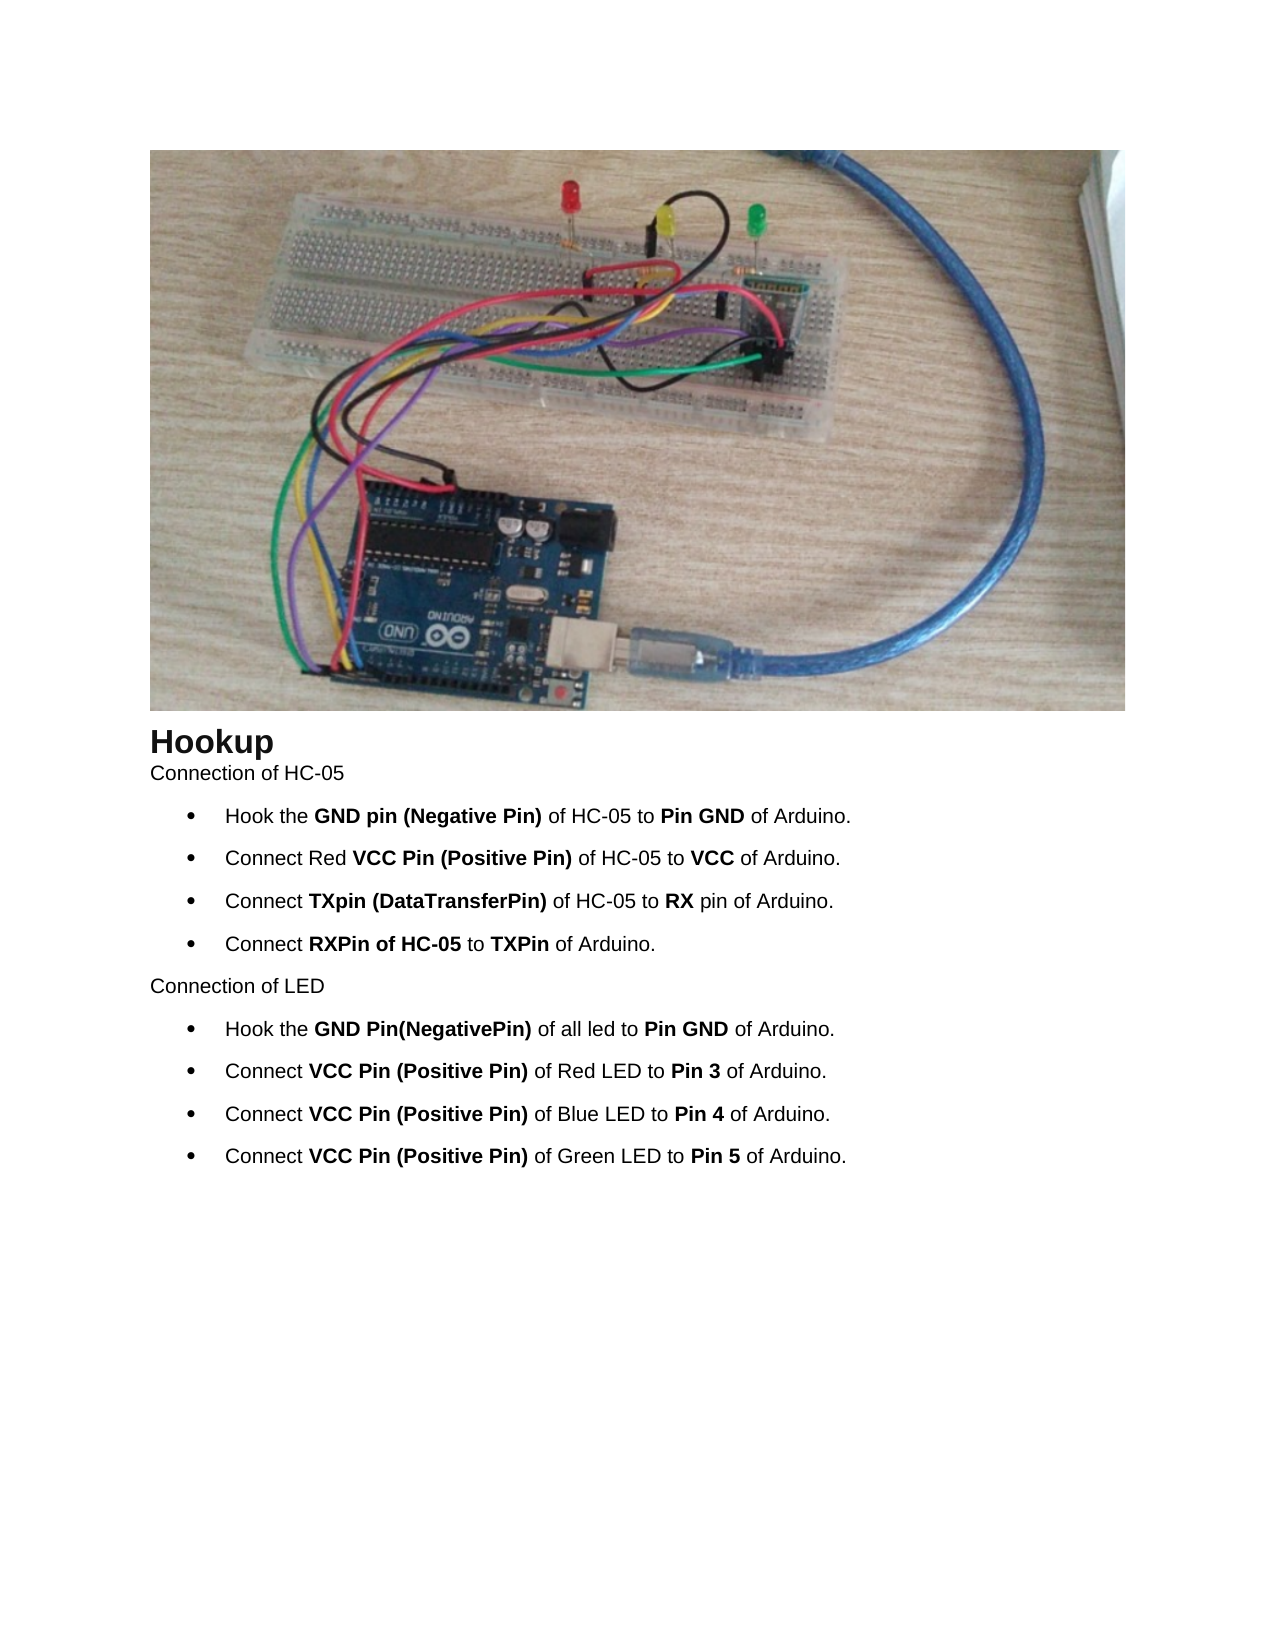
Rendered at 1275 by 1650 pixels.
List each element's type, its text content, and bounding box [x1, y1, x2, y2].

list Connect RXPin of HC-05 to TXPin of Arduino. [187, 931, 1125, 955]
list Connect Red VCC Pin (Positive Pin) of HC-05 to VCC of Arduino. [187, 846, 1125, 870]
list Connect VCC Pin (Positive Pin) of Red LED to Pin 3 of Arduino. [187, 1059, 1125, 1083]
list Connect VCC Pin (Positive Pin) of Green LED to Pin 5 of Arduino. [187, 1144, 1125, 1168]
picture [150, 150, 1125, 711]
list Connect TXpin (DataTransferPin) of HC-05 to RX pin of Arduino. [187, 889, 1125, 913]
list Hook the GND pin (Negative Pin) of HC-05 to Pin GND of Arduino. [187, 803, 1125, 828]
subtitle Hookup [150, 711, 1125, 761]
text Connection of HC-05 [150, 761, 1125, 785]
list Hook the GND Pin(NegativePin) of all led to Pin GND of Arduino. [187, 1016, 1125, 1041]
text Connection of LED [150, 974, 1125, 998]
list Connect VCC Pin (Positive Pin) of Blue LED to Pin 4 of Arduino. [187, 1102, 1125, 1126]
